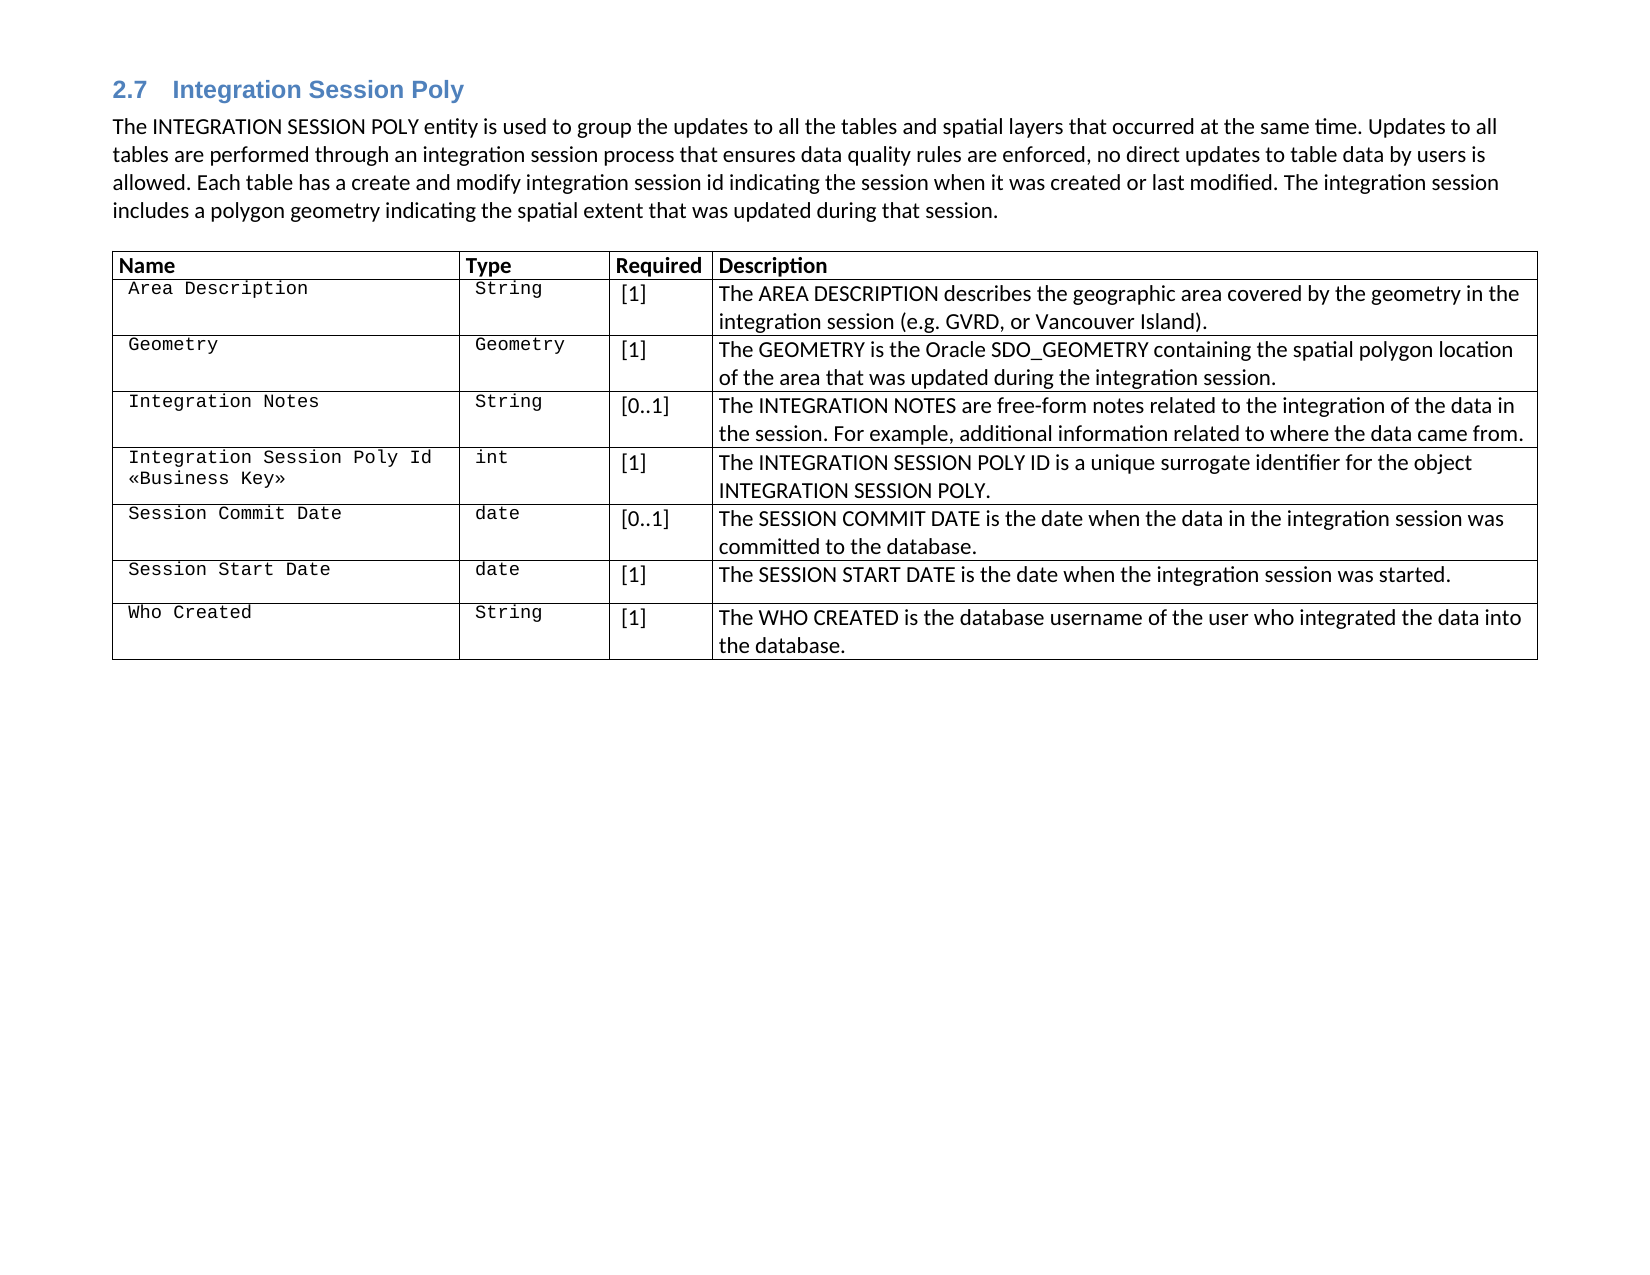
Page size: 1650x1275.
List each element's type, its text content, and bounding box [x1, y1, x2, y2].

table_cell [0..1] [610, 505, 712, 560]
table_cell Integration Session Poly Id «Business Key» [113, 448, 459, 504]
table_cell [1] [610, 336, 712, 391]
table_cell The INTEGRATION SESSION POLY ID is a unique surrogate identifier for the object INTEGRATION SESSION POLY. [713, 448, 1537, 504]
text The INTEGRATION SESSION POLY entity is used to group the updates to all the tables and spatial layers that occurred at the same time. Updates to all tables are performed through an integration session process that ensures data quality rules are enforced, no direct updates to table data by users is allowed. Each table has a create and modify integration session id indicating the session when it was created or last modified. The integration session includes a polygon geometry indicating the spatial extent that was updated during that session. [112, 112, 1537, 224]
table_cell The SESSION COMMIT DATE is the date when the data in the integration session was committed to the database. [713, 505, 1537, 560]
table_cell The AREA DESCRIPTION describes the geographic area covered by the geometry in the integration session (e.g. GVRD, or Vancouver Island). [713, 280, 1537, 335]
table_cell date [460, 561, 609, 603]
table_cell [1] [610, 280, 712, 335]
table_header Type [460, 252, 609, 279]
table_cell String [460, 280, 609, 335]
table_cell Integration Notes [113, 392, 459, 447]
table_cell [1] [610, 561, 712, 603]
table_cell String [460, 604, 609, 659]
table_header Description [713, 252, 1537, 279]
table_cell The INTEGRATION NOTES are free-form notes related to the integration of the data in the session. For example, additional information related to where the data came from. [713, 392, 1537, 447]
table_cell [1] [610, 604, 712, 659]
table_cell Geometry [113, 336, 459, 391]
table_cell int [460, 448, 609, 504]
table_cell date [460, 505, 609, 560]
table_cell Area Description [113, 280, 459, 335]
table_cell Session Commit Date [113, 505, 459, 560]
table_cell The SESSION START DATE is the date when the integration session was started. [713, 561, 1537, 603]
table_cell [0..1] [610, 392, 712, 447]
subtitle Integration Session Poly [112, 75, 1537, 104]
table_cell The GEOMETRY is the Oracle SDO_GEOMETRY containing the spatial polygon location of the area that was updated during the integration session. [713, 336, 1537, 391]
table_cell [1] [610, 448, 712, 504]
table_cell Geometry [460, 336, 609, 391]
table_header Required [610, 252, 712, 279]
table_cell String [460, 392, 609, 447]
table_header Name [113, 252, 459, 279]
table_cell Session Start Date [113, 561, 459, 603]
table_cell Who Created [113, 604, 459, 659]
table_cell The WHO CREATED is the database username of the user who integrated the data into the database. [713, 604, 1537, 659]
